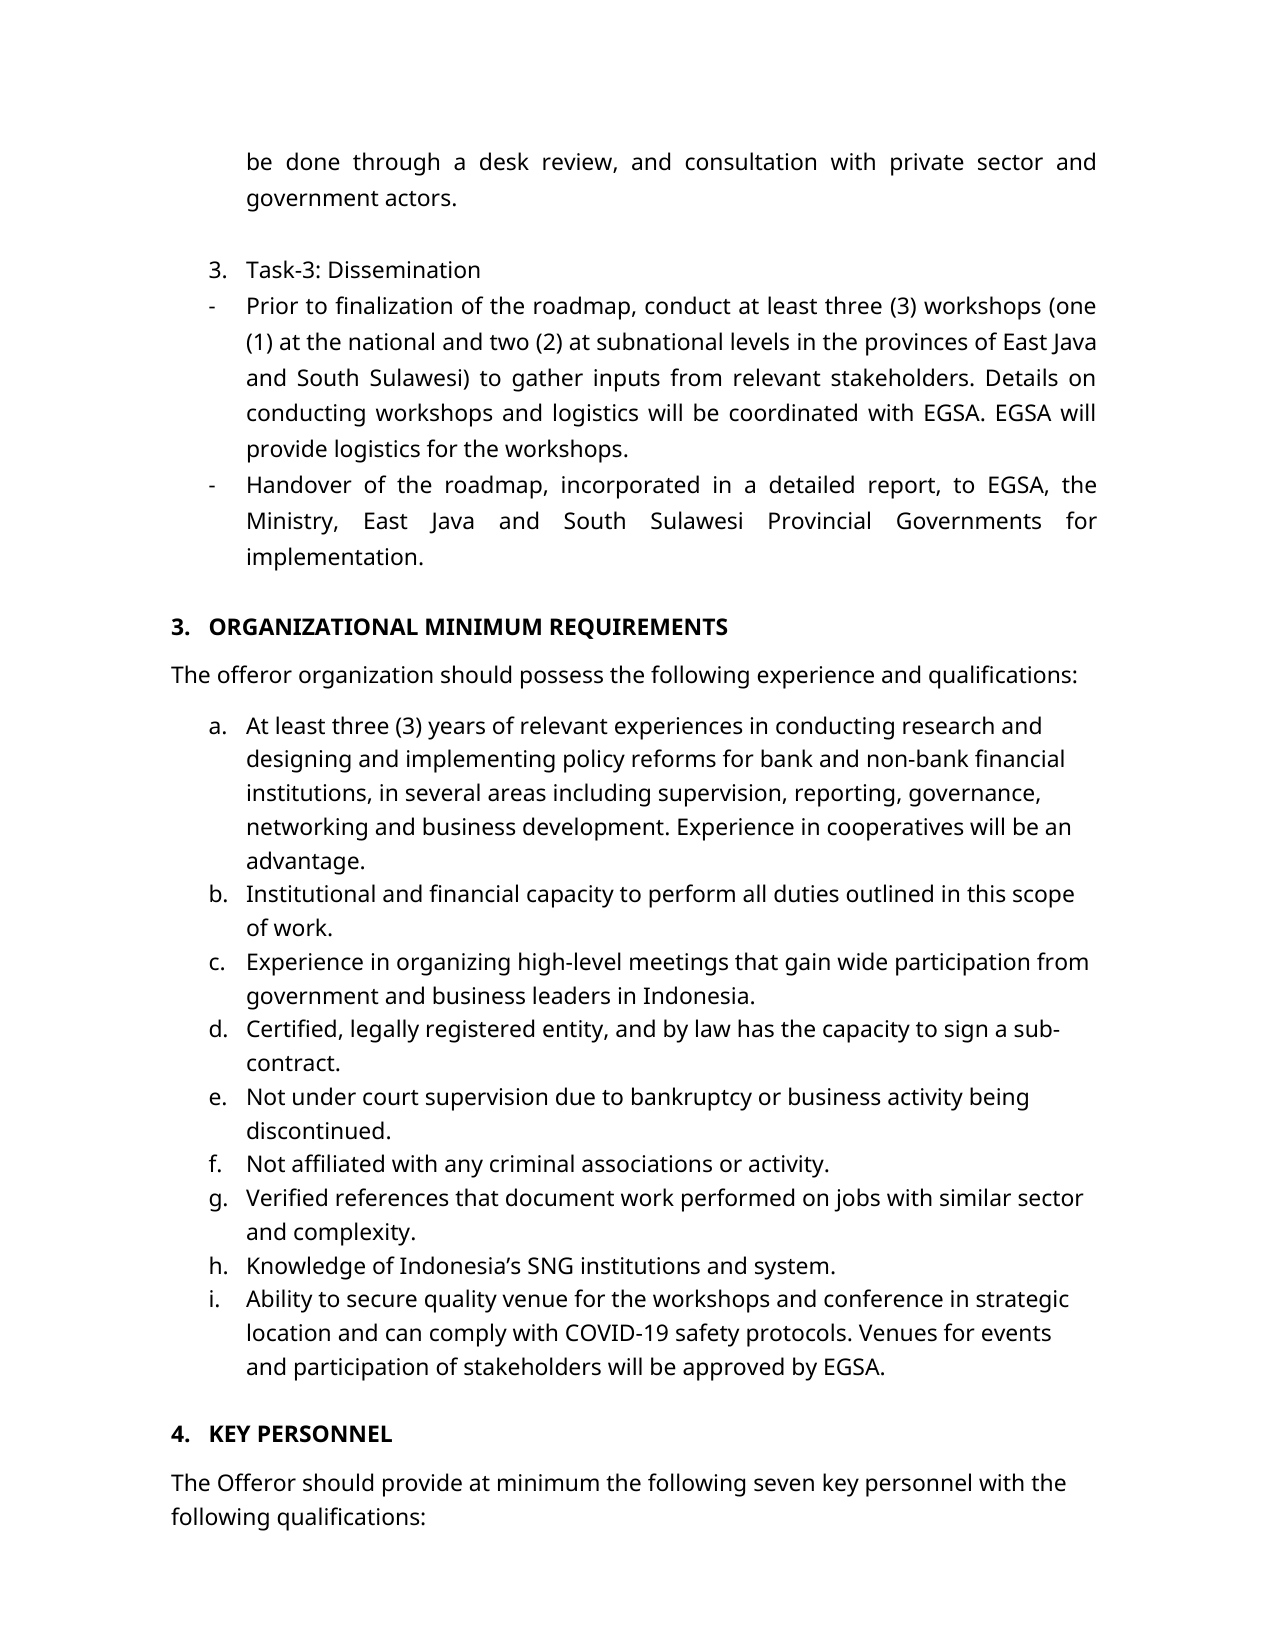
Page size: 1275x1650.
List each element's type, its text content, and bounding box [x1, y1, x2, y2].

list Ability to secure quality venue for the workshops and conference in strategic location and can comply with COVID-19 safety protocols. Venues for events and participation of stakeholders will be approved by EGSA. [208, 1283, 1098, 1382]
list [208, 146, 1098, 213]
list Verified references that document work performed on jobs with similar sector and complexity. [208, 1182, 1098, 1247]
list Knowledge of Indonesia’s SNG institutions and system. [208, 1250, 1098, 1281]
text The Offeror should provide at minimum the following seven key personnel with the following qualifications: [171, 1467, 1098, 1532]
list Task-3: Dissemination [208, 254, 1098, 285]
list Prior to finalization of the roadmap, conduct at least three (3) workshops (one (1) at the national and two (2) at subnational levels in the provinces of East Java and South Sulawesi) to gather inputs from relevant stakeholders. Details on conducting workshops and logistics will be coordinated with EGSA. EGSA will provide logistics for the workshops. [208, 289, 1098, 464]
list At least three (3) years of relevant experiences in conducting research and designing and implementing policy reforms for bank and non-bank financial institutions, in several areas including supervision, reporting, governance, networking and business development. Experience in cooperatives will be an advantage. [208, 710, 1098, 876]
list Experience in organizing high-level meetings that gain wide participation from government and business leaders in Indonesia. [208, 946, 1098, 1011]
list Not under court supervision due to bankruptcy or business activity being discontinued. [208, 1081, 1098, 1146]
list Not affiliated with any criminal associations or activity. [208, 1148, 1098, 1180]
list KEY PERSONNEL [171, 1418, 1098, 1450]
list ORGANIZATIONAL MINIMUM REQUIREMENTS [171, 611, 1098, 642]
list Institutional and financial capacity to perform all duties outlined in this scope of work. [208, 878, 1098, 943]
text The offeror organization should possess the following experience and qualifications: [171, 659, 1098, 691]
list Handover of the roadmap, incorporated in a detailed report, to EGSA, the Ministry, East Java and South Sulawesi Provincial Governments for implementation. [208, 469, 1098, 572]
list Certified, legally registered entity, and by law has the capacity to sign a sub-contract. [208, 1013, 1098, 1078]
